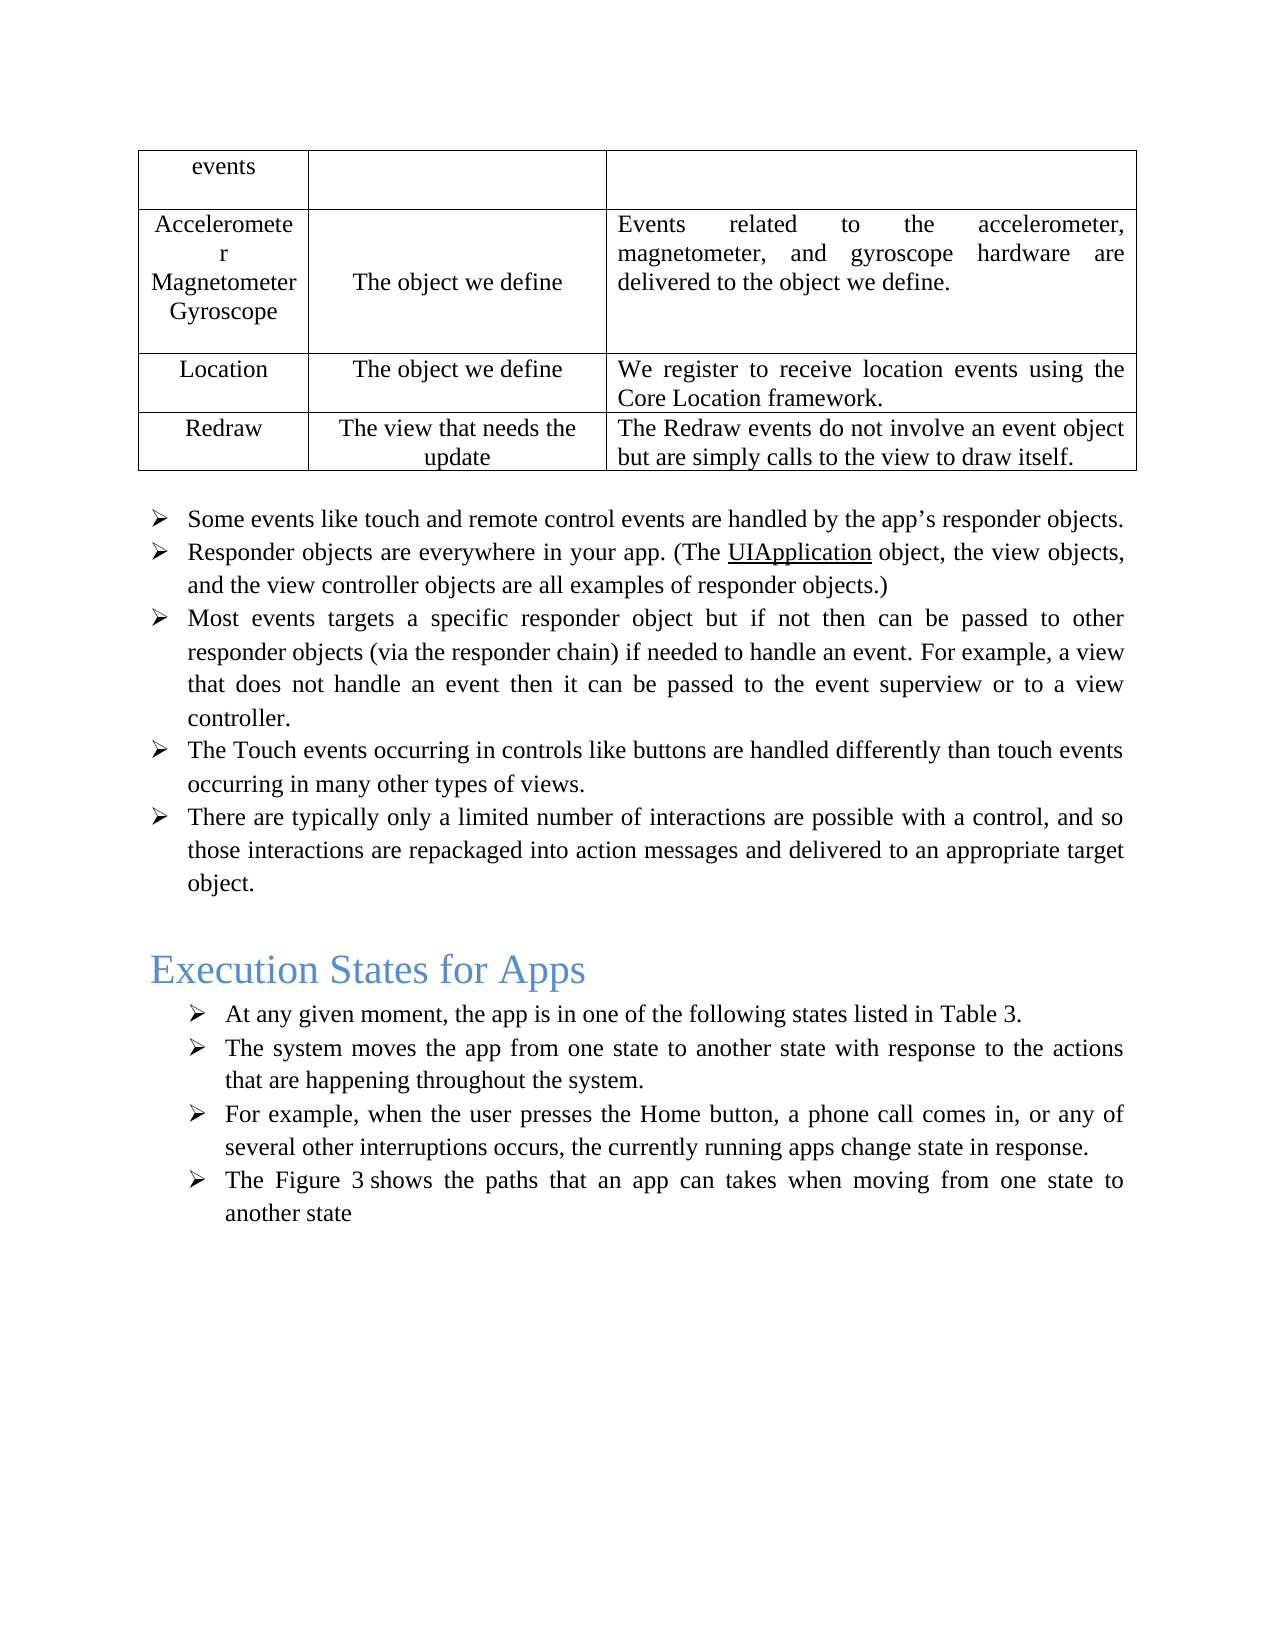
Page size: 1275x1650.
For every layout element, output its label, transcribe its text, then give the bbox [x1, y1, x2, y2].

table_cell Location [139, 354, 308, 412]
table_cell Redraw [139, 413, 308, 470]
table_cell We register to receive location events using the Core Location framework. [883, 354, 1136, 412]
list Some events like touch and remote control events are handled by the app’s responder objects. [150, 504, 1125, 533]
table_cell Accelerometer Magnetometer Gyroscope [139, 210, 308, 353]
list There are typically only a limited number of interactions are possible with a control, and so those interactions are repackaged into action messages and delivered to an appropriate target object. [150, 802, 1125, 896]
table_cell The view that needs the update [309, 413, 424, 470]
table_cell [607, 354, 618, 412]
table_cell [607, 151, 1136, 208]
list At any given moment, the app is in one of the following states listed in Table 3. [187, 999, 1125, 1028]
list The Figure 3 shows the paths that an app can takes when moving from one state to another state [187, 1165, 1125, 1226]
table_cell The object we define [309, 354, 606, 412]
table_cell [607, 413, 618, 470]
list For example, when the user presses the Home button, a phone call comes in, or any of several other interruptions occurs, the currently running apps change state in response. [187, 1099, 1125, 1160]
list Responder objects are everywhere in your app. (The UIApplication object, the view objects, and the view controller objects are all examples of responder objects.) [150, 537, 1125, 599]
list The Touch events occurring in controls like buttons are handled differently than touch events occurring in many other types of views. [150, 736, 1125, 797]
table_cell Events related to the accelerometer, magnetometer, and gyroscope hardware are delivered to the object we define. [607, 210, 1136, 353]
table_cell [139, 151, 308, 208]
table_cell The object we define [309, 210, 606, 353]
list Most events targets a specific responder object but if not then can be passed to other responder objects (via the responder chain) if needed to handle an event. For example, a view that does not handle an event then it can be passed to the event superview or to a view controller. [150, 603, 1125, 731]
subtitle Execution States for Apps [150, 944, 1125, 992]
list The system moves the app from one state to another state with response to the actions that are happening throughout the system. [187, 1033, 1125, 1094]
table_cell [309, 151, 606, 208]
table_cell The view that needs the update [491, 413, 606, 470]
